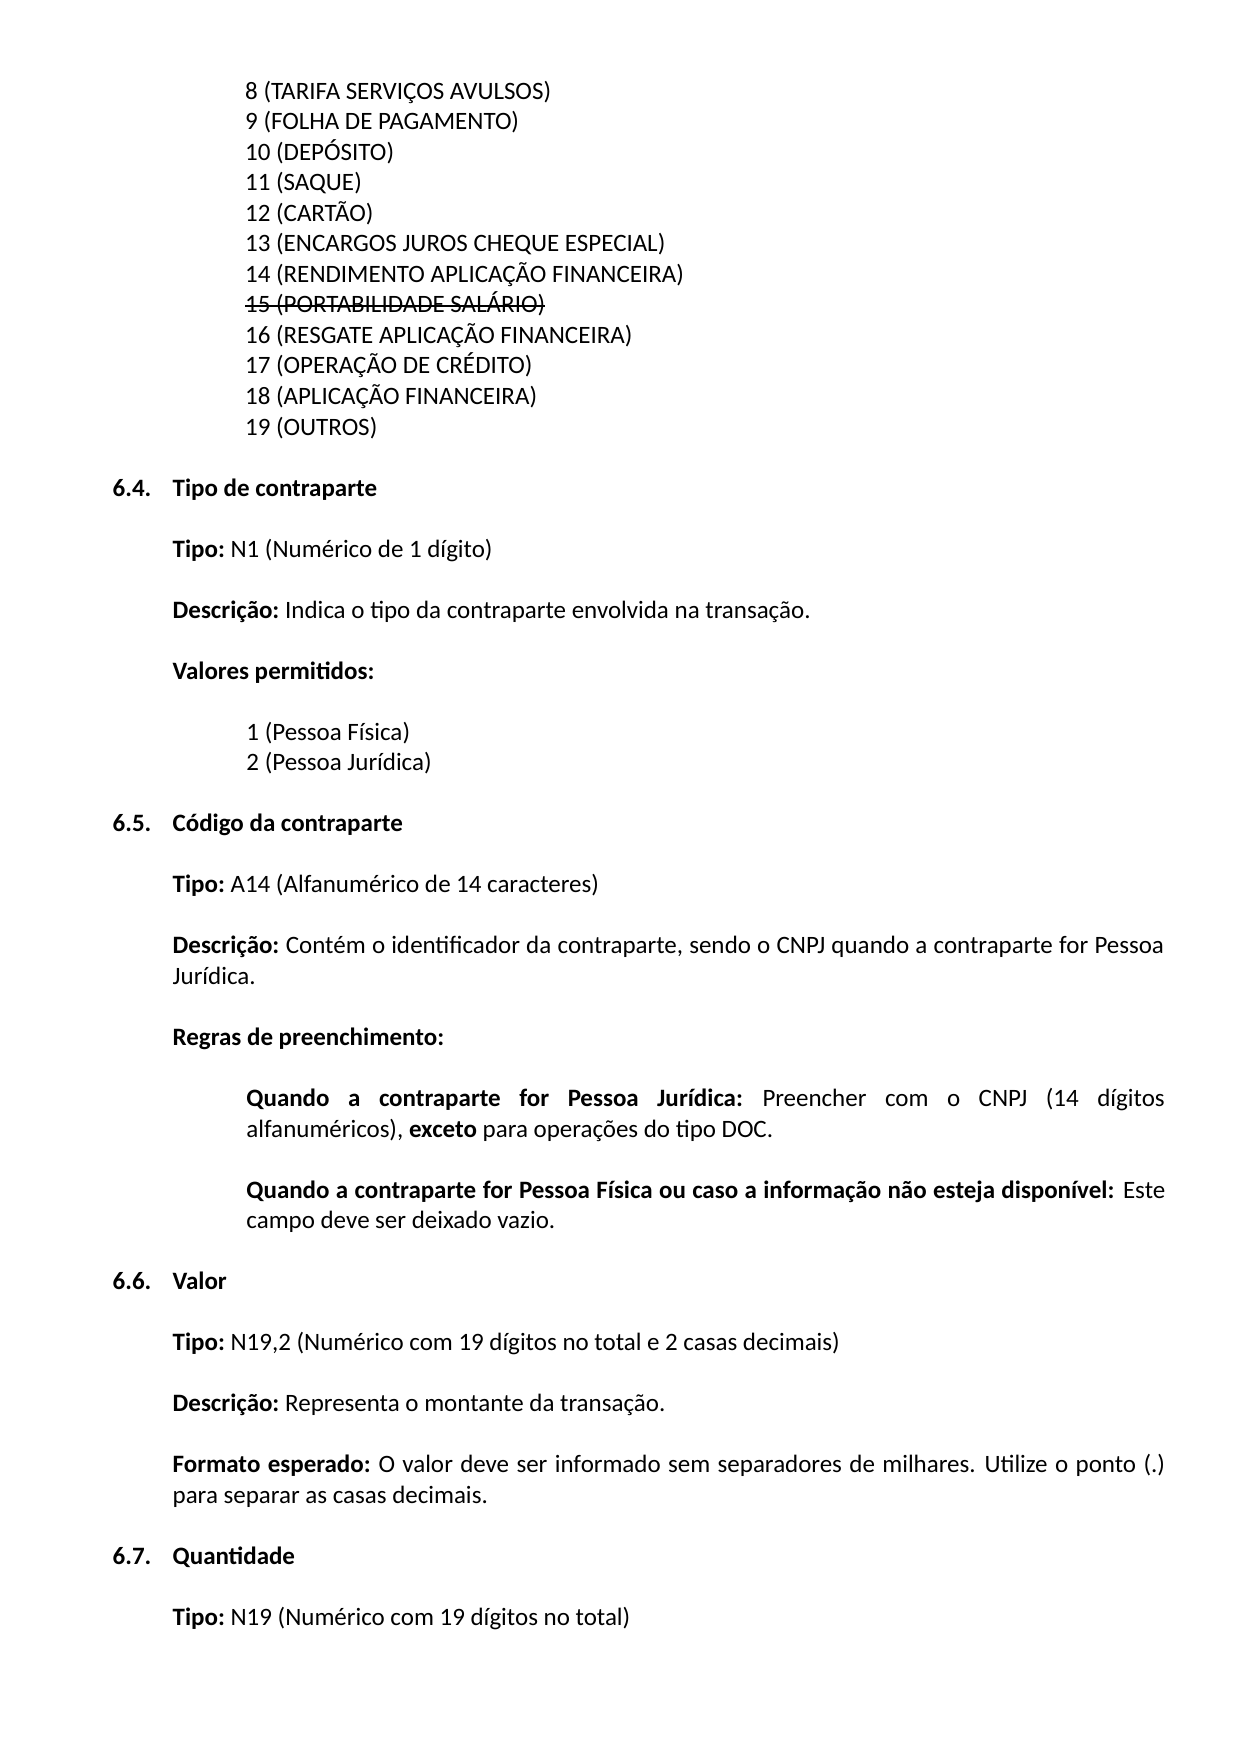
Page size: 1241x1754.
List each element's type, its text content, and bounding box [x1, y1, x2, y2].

list Valor [112, 1265, 1165, 1296]
text Descrição: Contém o identificador da contraparte, sendo o CNPJ quando a contraparte for Pessoa Jurídica. [172, 929, 1165, 991]
text 13 (ENCARGOS JUROS CHEQUE ESPECIAL) [245, 228, 1165, 258]
text Formato esperado: O valor deve ser informado sem separadores de milhares. Utilize o ponto (.) para separar as casas decimais. [172, 1448, 1165, 1509]
list Quantidade [112, 1540, 1165, 1571]
list Código da contraparte [112, 807, 1165, 838]
text Tipo: N1 (Numérico de 1 dígito) [172, 533, 1165, 563]
text 12 (CARTÃO) [245, 197, 1165, 228]
text 9 (FOLHA DE PAGAMENTO) [245, 106, 1165, 136]
text 18 (APLICAÇÃO FINANCEIRA) [245, 380, 1165, 411]
text Descrição: Representa o montante da transação. [172, 1387, 1165, 1418]
text Tipo: N19,2 (Numérico com 19 dígitos no total e 2 casas decimais) [172, 1326, 1165, 1357]
text 10 (DEPÓSITO) [245, 136, 1165, 167]
list Tipo de contraparte [112, 472, 1165, 502]
list 14 (RENDIMENTO APLICAÇÃO FINANCEIRA) [245, 258, 1165, 289]
text 8 (TARIFA SERVIÇOS AVULSOS) [245, 75, 1165, 106]
text Regras de preenchimento: [172, 1021, 1165, 1052]
text 11 (SAQUE) [245, 167, 1165, 197]
text 2 (Pessoa Jurídica) [246, 746, 1165, 777]
text Quando a contraparte for Pessoa Física ou caso a informação não esteja disponível: Este campo deve ser deixado vazio. [246, 1174, 1165, 1235]
text 17 (OPERAÇÃO DE CRÉDITO) [245, 350, 1165, 380]
text Quando a contraparte for Pessoa Jurídica: Preencher com o CNPJ (14 dígitos alfanuméricos), exceto para operações do tipo DOC. [246, 1082, 1165, 1143]
list 19 (OUTROS) [245, 411, 1165, 441]
list 15 (PORTABILIDADE SALÁRIO) [245, 289, 1165, 319]
text 16 (RESGATE APLICAÇÃO FINANCEIRA) [245, 319, 1165, 350]
text Descrição: Indica o tipo da contraparte envolvida na transação. [172, 594, 1165, 624]
text Valores permitidos: [172, 655, 1165, 685]
text Tipo: N19 (Numérico com 19 dígitos no total) [172, 1601, 1165, 1632]
text Tipo: A14 (Alfanumérico de 14 caracteres) [172, 868, 1165, 899]
text 1 (Pessoa Física) [246, 716, 1165, 746]
